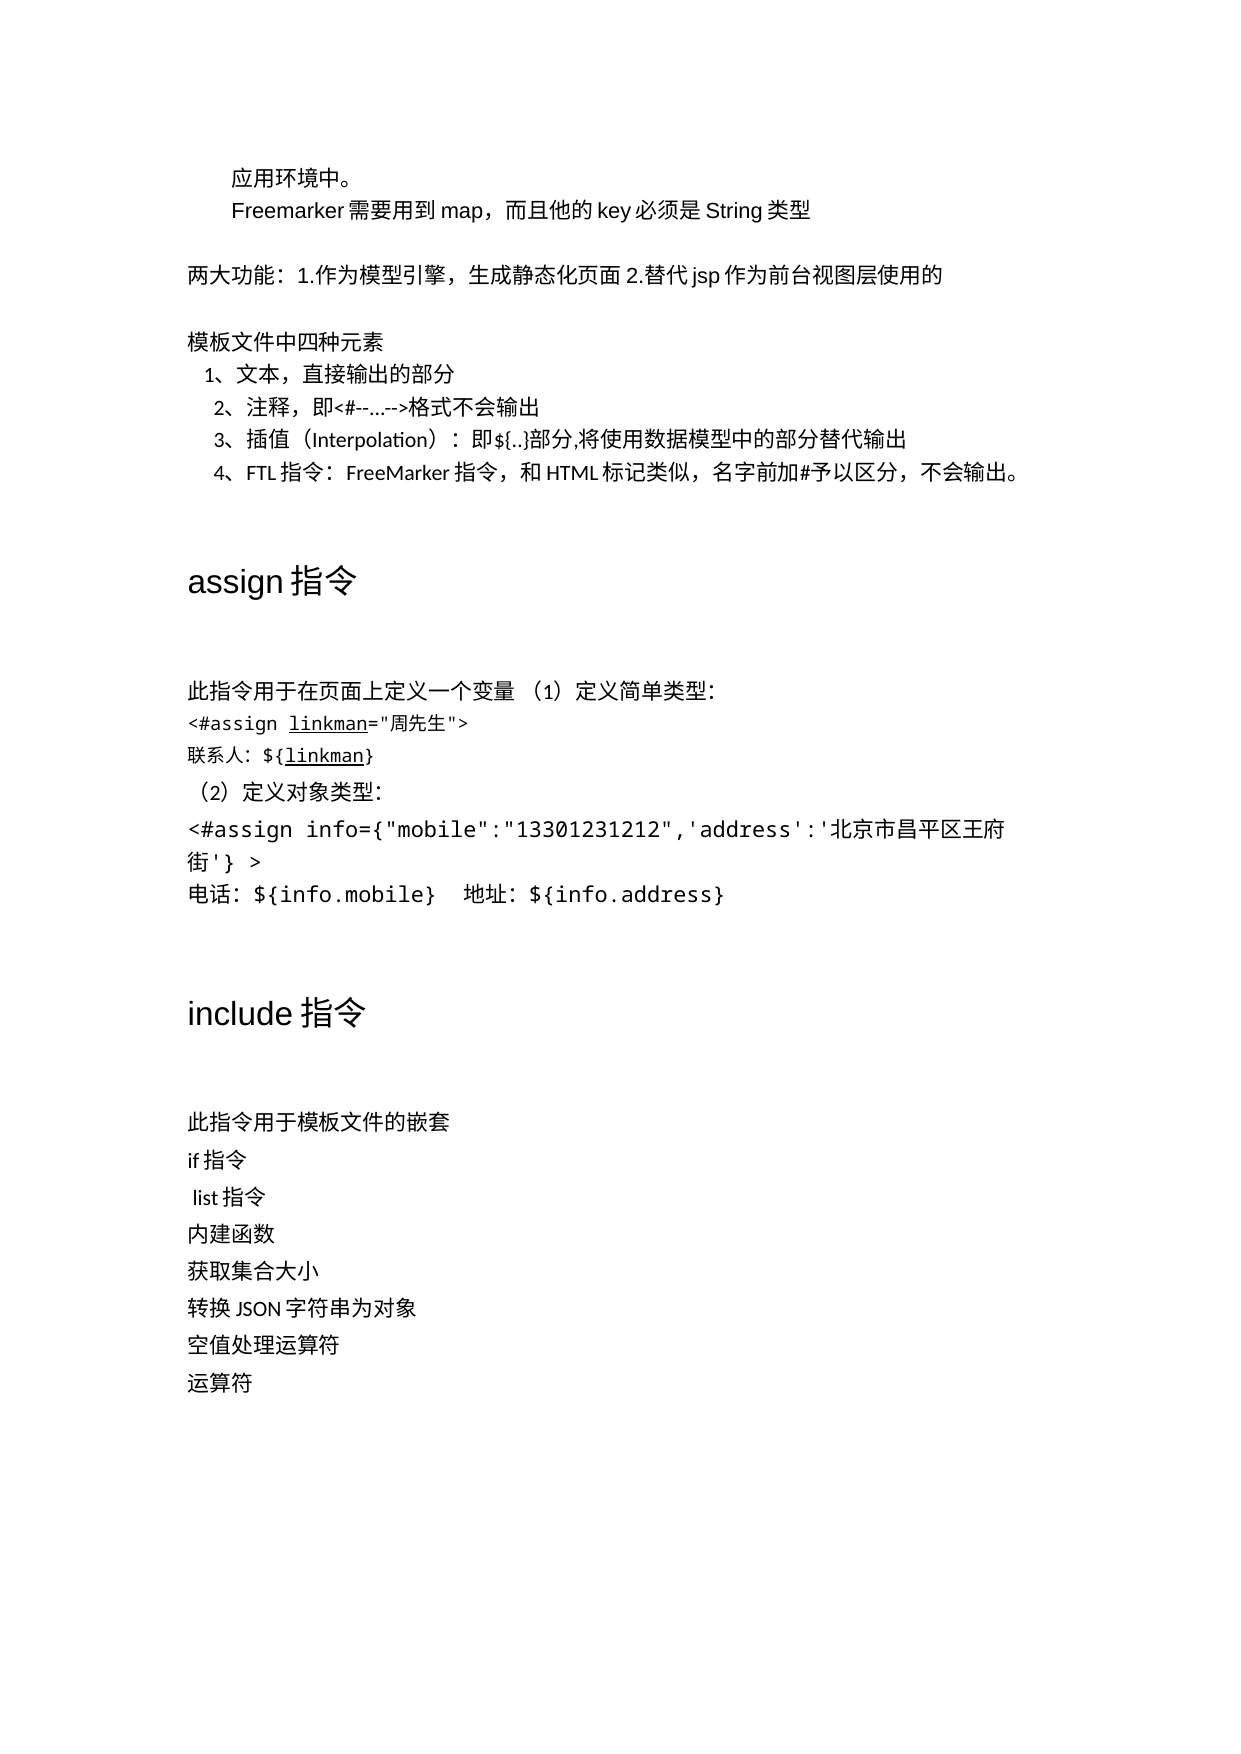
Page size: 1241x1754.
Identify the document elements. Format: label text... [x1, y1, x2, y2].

text 电话：${info.mobile} 地址：${info.address} [187, 877, 1053, 909]
text 空值处理运算符 [187, 1328, 1053, 1361]
text list指令 [187, 1179, 1053, 1212]
text 获取集合大小 [187, 1254, 1053, 1286]
text 转换JSON字符串为对象 [187, 1291, 1053, 1323]
text <#assign info={"mobile":"13301231212",'address':'北京市昌平区王府街'} > [187, 812, 1053, 877]
text 此指令用于在页面上定义一个变量 （1）定义简单类型： [187, 673, 1053, 706]
text 联系人：${linkman} [187, 738, 1053, 771]
text 此指令用于模板文件的嵌套 [187, 1105, 1053, 1137]
text if指令 [187, 1142, 1053, 1175]
text （2）定义对象类型： [187, 775, 1053, 807]
text 两大功能：1.作为模型引擎，生成静态化页面2.替代jsp作为前台视图层使用的 [187, 259, 1053, 292]
subtitle assign指令 [187, 547, 1053, 612]
text 内建函数 [187, 1217, 1053, 1249]
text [231, 162, 1053, 194]
list 文本，直接输出的部分 2、注释，即<#--...-->格式不会输出 3、插值（Interpolation）：即${..}部分,将使用数据模型中的部分替代输出 4、FTL指令：FreeMarker指令，和HTML标记类似，名字前加#予以区分，不会输出。 [203, 357, 1053, 487]
text 模板文件中四种元素 [187, 324, 1053, 357]
text 运算符 [187, 1365, 1053, 1398]
text <#assign linkman="周先生"> [187, 706, 1053, 738]
text Freemarker需要用到map，而且他的key必须是String类型 [231, 194, 1053, 227]
subtitle include指令 [187, 978, 1053, 1043]
